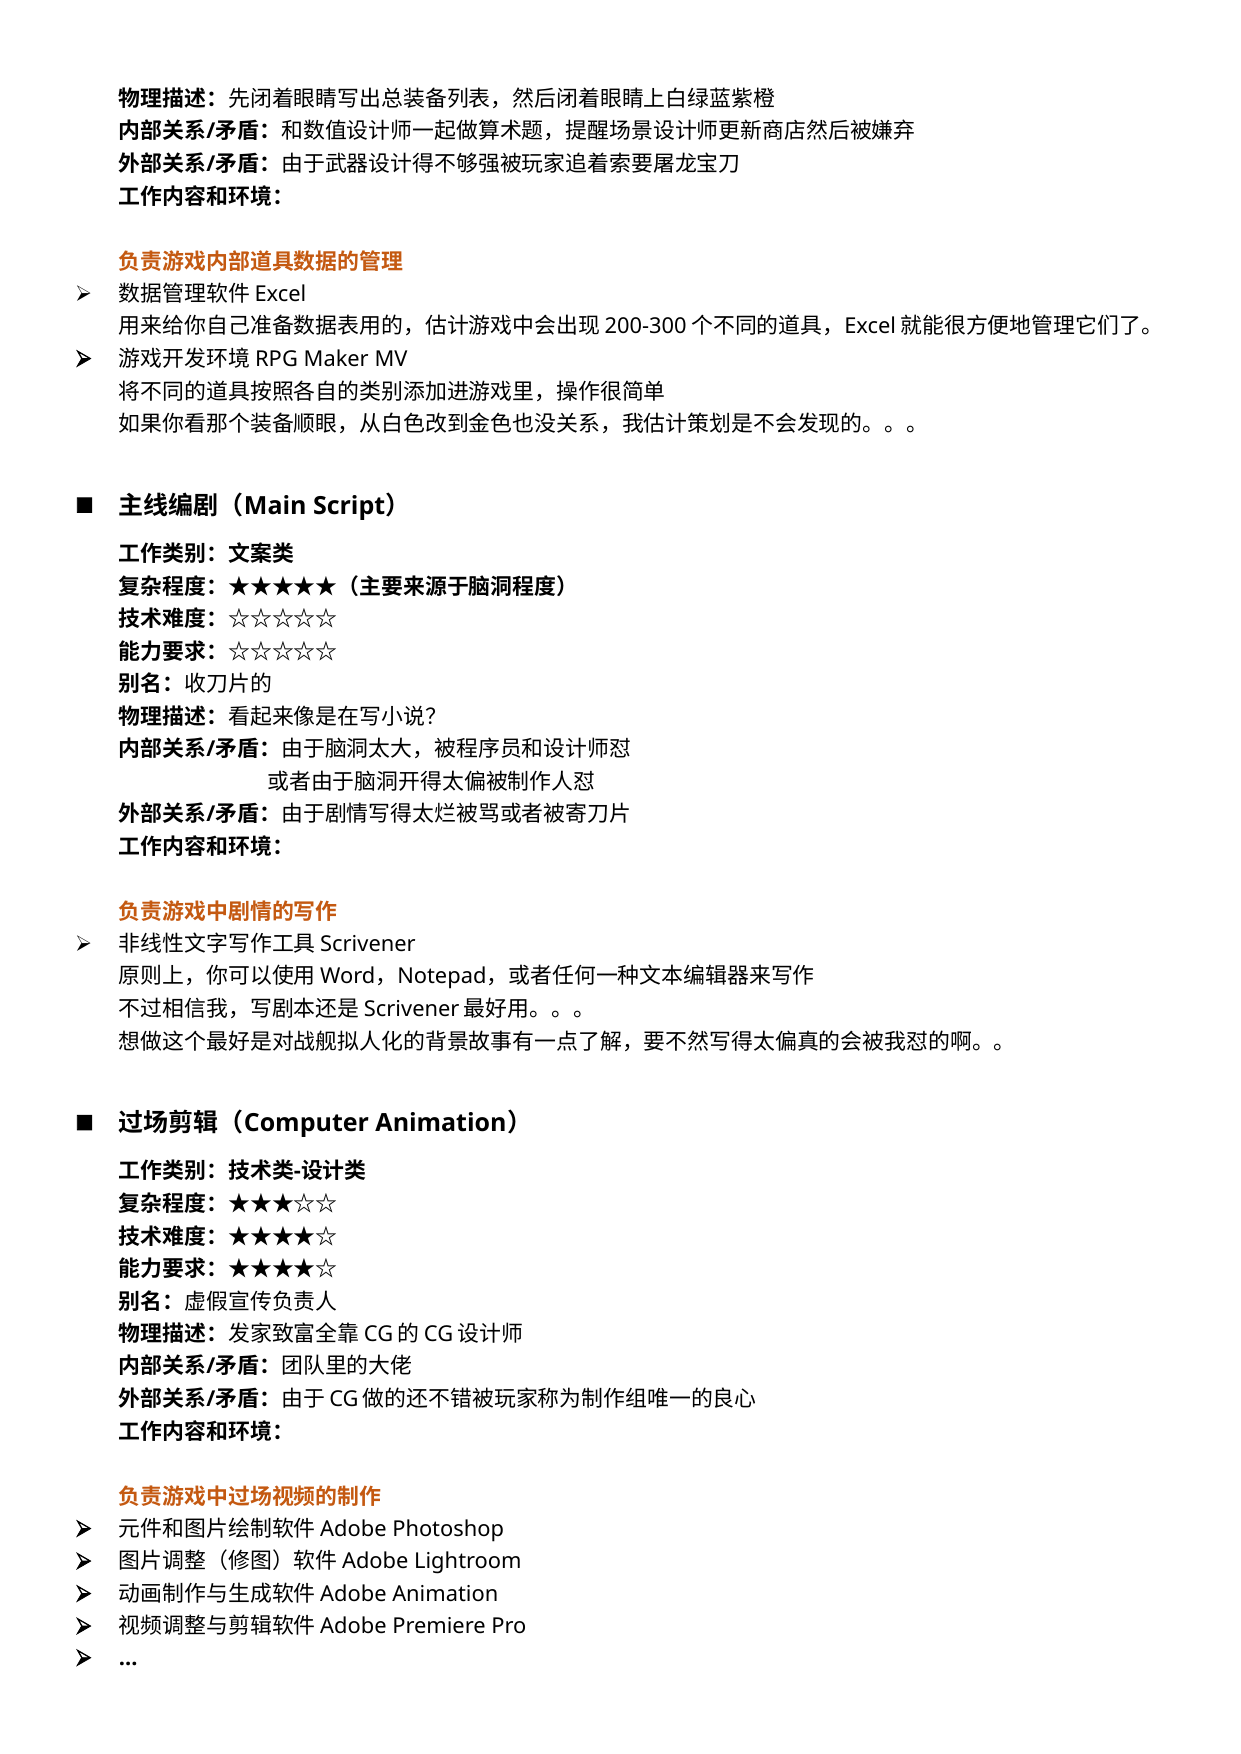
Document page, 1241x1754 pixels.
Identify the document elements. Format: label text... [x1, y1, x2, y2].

list 如果你看那个装备顺眼，从白色改到金色也没关系，我估计策划是不会发现的。。。 [119, 406, 1165, 438]
list 视频调整与剪辑软件Adobe Premiere Pro [75, 1608, 1165, 1641]
list 主线编剧（Main Script） [75, 471, 1165, 536]
list 复杂程度：★★★★★（主要来源于脑洞程度） [119, 568, 1165, 601]
list 数据管理软件Excel [75, 276, 1165, 308]
list 工作类别：文案类 [119, 536, 1165, 568]
list 技术难度：☆☆☆☆☆ [119, 601, 1165, 633]
list 内部关系/矛盾：和数值设计师一起做算术题，提醒场景设计师更新商店然后被嫌弃 [119, 113, 1165, 146]
list 技术难度：★★★★☆ [119, 1218, 1165, 1251]
list 非线性文字写作工具Scrivener [75, 926, 1165, 958]
list 不过相信我，写剧本还是Scrivener最好用。。。 [119, 991, 1165, 1023]
list 过场剪辑（Computer Animation） [75, 1088, 1165, 1153]
list 或者由于脑洞开得太偏被制作人怼 [119, 763, 1165, 796]
list 负责游戏内部道具数据的管理 [119, 243, 1165, 276]
list 用来给你自己准备数据表用的，估计游戏中会出现200-300个不同的道具，Excel就能很方便地管理它们了。 [119, 308, 1165, 341]
list 外部关系/矛盾：由于武器设计得不够强被玩家追着索要屠龙宝刀 [119, 146, 1165, 178]
list 别名：虚假宣传负责人 [119, 1283, 1165, 1316]
list 将不同的道具按照各自的类别添加进游戏里，操作很简单 [119, 373, 1165, 406]
list 内部关系/矛盾：团队里的大佬 [119, 1348, 1165, 1381]
list 原则上，你可以使用Word，Notepad，或者任何一种文本编辑器来写作 [119, 958, 1165, 991]
list … [75, 1641, 1165, 1673]
list 工作内容和环境： [119, 828, 1165, 861]
list 能力要求：★★★★☆ [119, 1251, 1165, 1283]
list 元件和图片绘制软件Adobe Photoshop [75, 1511, 1165, 1543]
list 负责游戏中过场视频的制作 [119, 1478, 1165, 1511]
list 想做这个最好是对战舰拟人化的背景故事有一点了解，要不然写得太偏真的会被我怼的啊。。 [119, 1023, 1165, 1056]
list 别名：收刀片的 [119, 666, 1165, 698]
list 负责游戏中剧情的写作 [119, 893, 1165, 926]
list 动画制作与生成软件Adobe Animation [75, 1576, 1165, 1608]
list 工作内容和环境： [119, 1413, 1165, 1446]
list 外部关系/矛盾：由于CG做的还不错被玩家称为制作组唯一的良心 [119, 1381, 1165, 1413]
list 游戏开发环境 RPG Maker MV [75, 341, 1165, 373]
list 工作类别：技术类-设计类 [119, 1153, 1165, 1186]
list 工作内容和环境： [119, 178, 1165, 211]
list 复杂程度：★★★☆☆ [119, 1186, 1165, 1218]
list 外部关系/矛盾：由于剧情写得太烂被骂或者被寄刀片 [119, 796, 1165, 828]
list 物理描述：看起来像是在写小说？ [119, 698, 1165, 731]
list 图片调整（修图）软件Adobe Lightroom [75, 1543, 1165, 1576]
list 物理描述：先闭着眼睛写出总装备列表，然后闭着眼睛上白绿蓝紫橙 [119, 81, 1165, 113]
list 内部关系/矛盾：由于脑洞太大，被程序员和设计师怼 [119, 731, 1165, 763]
list 物理描述：发家致富全靠CG的CG设计师 [119, 1316, 1165, 1348]
list 能力要求：☆☆☆☆☆ [119, 633, 1165, 666]
